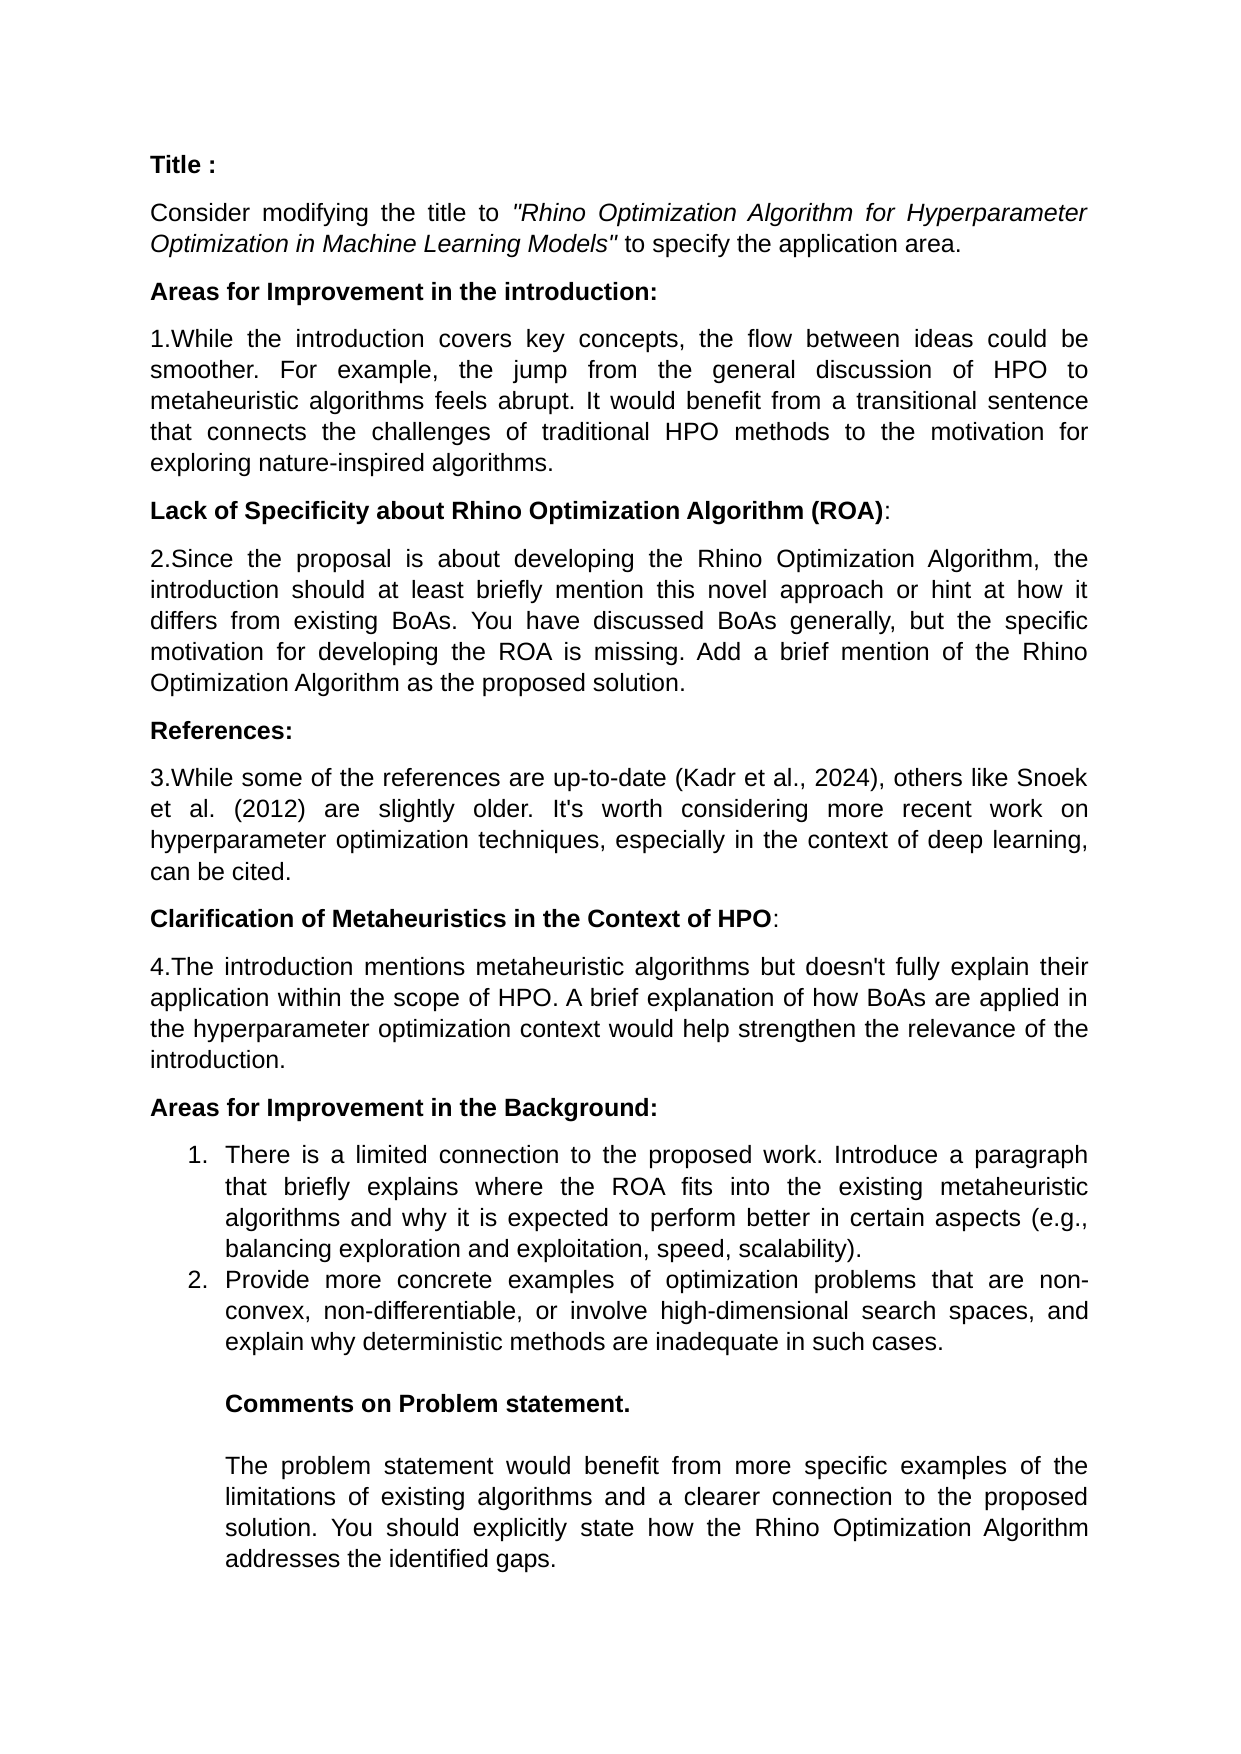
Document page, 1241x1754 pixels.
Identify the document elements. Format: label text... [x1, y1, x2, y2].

text 1.While the introduction covers key concepts, the flow between ideas could be smoother. For example, the jump from the general discussion of HPO to metaheuristic algorithms feels abrupt. It would benefit from a transitional sentence that connects the challenges of traditional HPO methods to the motivation for exploring nature-inspired algorithms. [150, 324, 1090, 477]
text Lack of Specificity about Rhino Optimization Algorithm (ROA): [150, 496, 1090, 525]
text Consider modifying the title to "Rhino Optimization Algorithm for Hyperparameter Optimization in Machine Learning Models" to specify the application area. [150, 198, 1090, 257]
text Title : [150, 150, 1090, 179]
text Clarification of Metaheuristics in the Context of HPO: [150, 904, 1090, 933]
text Areas for Improvement in the introduction: [150, 276, 1090, 305]
text 3.While some of the references are up-to-date (Kadr et al., 2024), others like Snoek et al. (2012) are slightly older. It's worth considering more recent work on hyperparameter optimization techniques, especially in the context of deep learning, can be cited. [150, 763, 1090, 885]
list Provide more concrete examples of optimization problems that are non-convex, non-differentiable, or involve high-dimensional search spaces, and explain why deterministic methods are inadequate in such cases. [187, 1264, 1090, 1355]
list Comments on Problem statement. [225, 1389, 1090, 1417]
text 2.Since the proposal is about developing the Rhino Optimization Algorithm, the introduction should at least briefly mention this novel approach or hint at how it differs from existing BoAs. You have discussed BoAs generally, but the specific motivation for developing the ROA is missing. Add a brief mention of the Rhino Optimization Algorithm as the proposed solution. [150, 544, 1090, 697]
list The problem statement would benefit from more specific examples of the limitations of existing algorithms and a clearer connection to the proposed solution. You should explicitly state how the Rhino Optimization Algorithm addresses the identified gaps. [225, 1451, 1090, 1573]
text 4.The introduction mentions metaheuristic algorithms but doesn't fully explain their application within the scope of HPO. A brief explanation of how BoAs are applied in the hyperparameter optimization context would help strengthen the relevance of the introduction. [150, 952, 1090, 1074]
text References: [150, 716, 1090, 744]
text Areas for Improvement in the Background: [150, 1093, 1090, 1121]
list There is a limited connection to the proposed work. Introduce a paragraph that briefly explains where the ROA fits into the existing metaheuristic algorithms and why it is expected to perform better in certain aspects (e.g., balancing exploration and exploitation, speed, scalability). [187, 1140, 1090, 1262]
